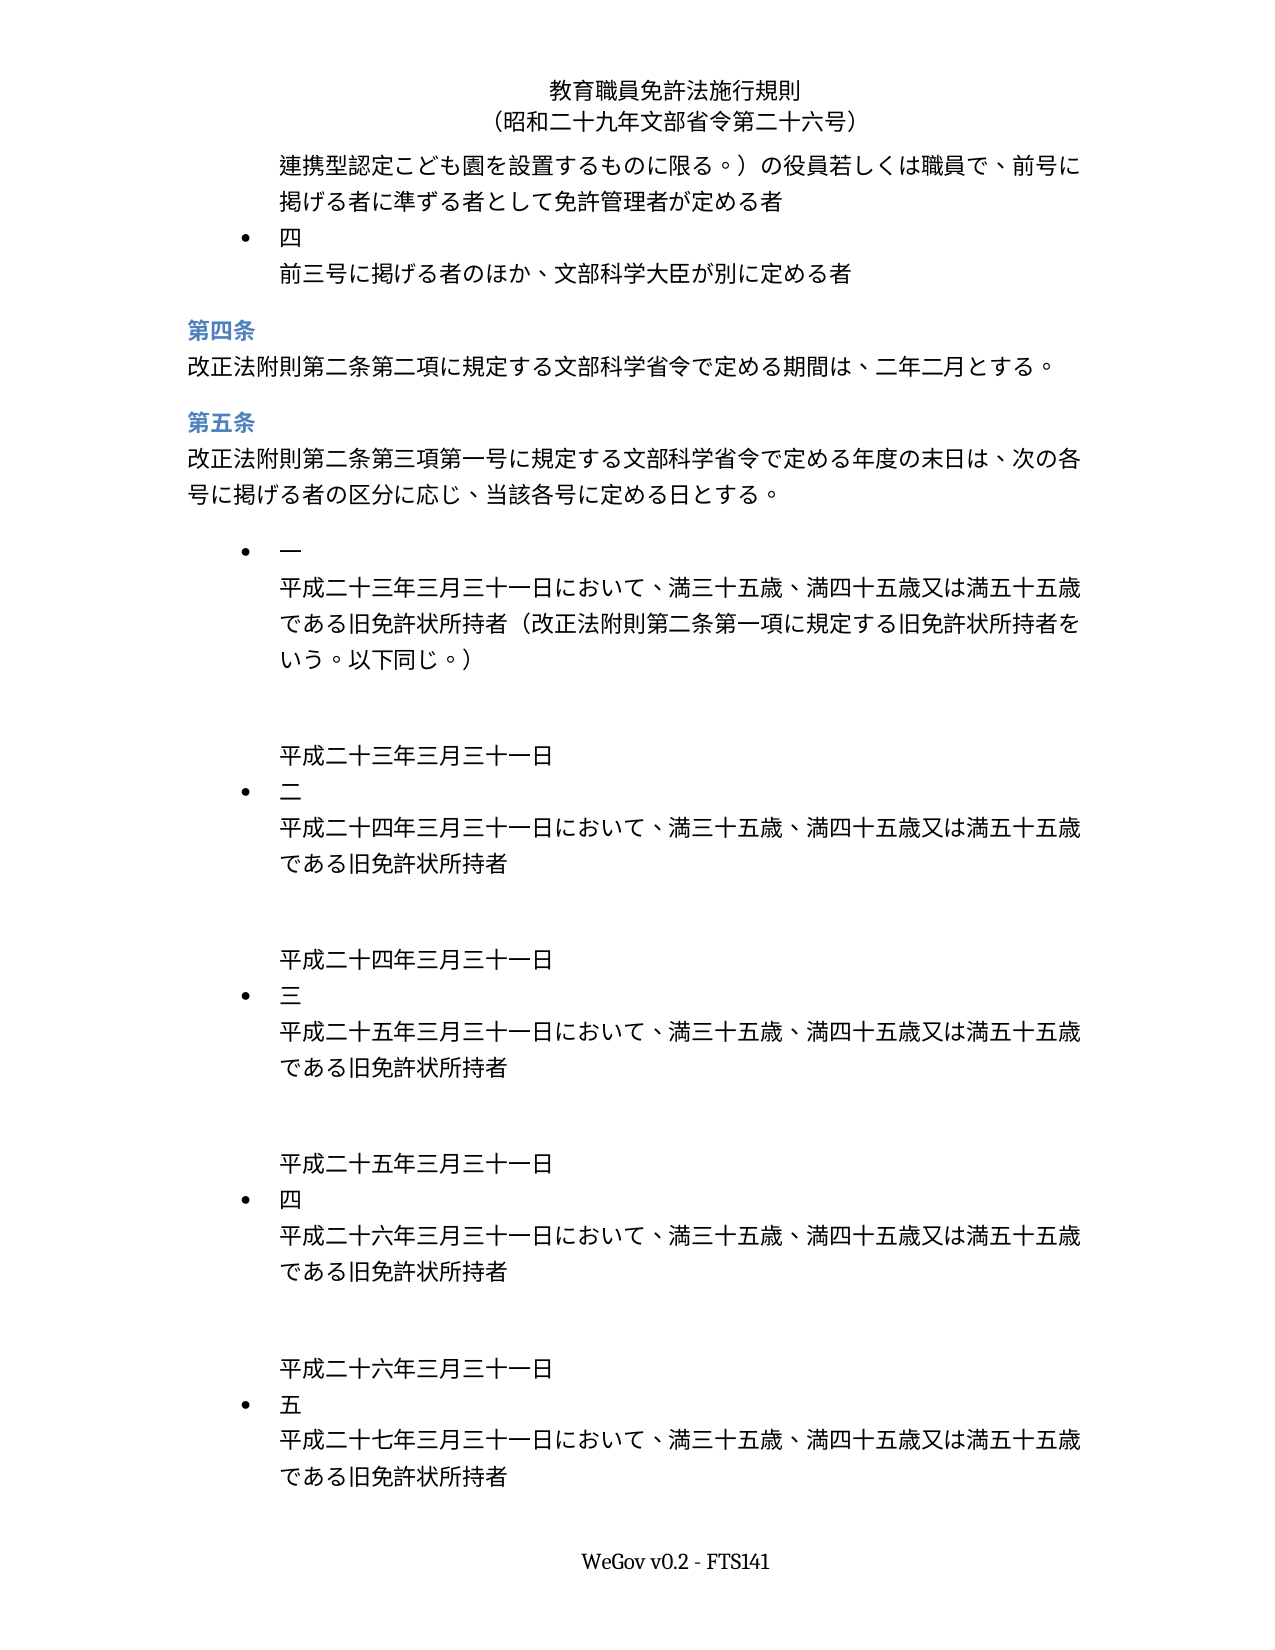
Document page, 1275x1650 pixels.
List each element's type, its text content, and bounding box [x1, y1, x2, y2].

text 改正法附則第二条第二項に規定する文部科学省令で定める期間は、二年二月とする。 [187, 351, 1087, 382]
list 三 平成二十五年三月三十一日において、満三十五歳、満四十五歳又は満五十五歳である旧免許状所持者 平成二十五年三月三十一日 [242, 980, 1087, 1180]
text 改正法附則第二条第三項第一号に規定する文部科学省令で定める年度の末日は、次の各号に掲げる者の区分に応じ、当該各号に定める日とする。 [187, 443, 1087, 510]
list 四 平成二十六年三月三十一日において、満三十五歳、満四十五歳又は満五十五歳である旧免許状所持者 平成二十六年三月三十一日 [242, 1184, 1087, 1384]
list 一 平成二十三年三月三十一日において、満三十五歳、満四十五歳又は満五十五歳である旧免許状所持者（改正法附則第二条第一項に規定する旧免許状所持者をいう。以下同じ。） 平成二十三年三月三十一日 [242, 536, 1087, 771]
subtitle 第五条 [187, 407, 1087, 438]
list 四 前三号に掲げる者のほか、文部科学大臣が別に定める者 [242, 222, 1087, 289]
list 二 平成二十四年三月三十一日において、満三十五歳、満四十五歳又は満五十五歳である旧免許状所持者 平成二十四年三月三十一日 [242, 776, 1087, 976]
list 五 平成二十七年三月三十一日において、満三十五歳、満四十五歳又は満五十五歳である旧免許状所持者 平成二十七年三月三十一日 [242, 1388, 1087, 1492]
subtitle 第四条 [187, 314, 1087, 346]
